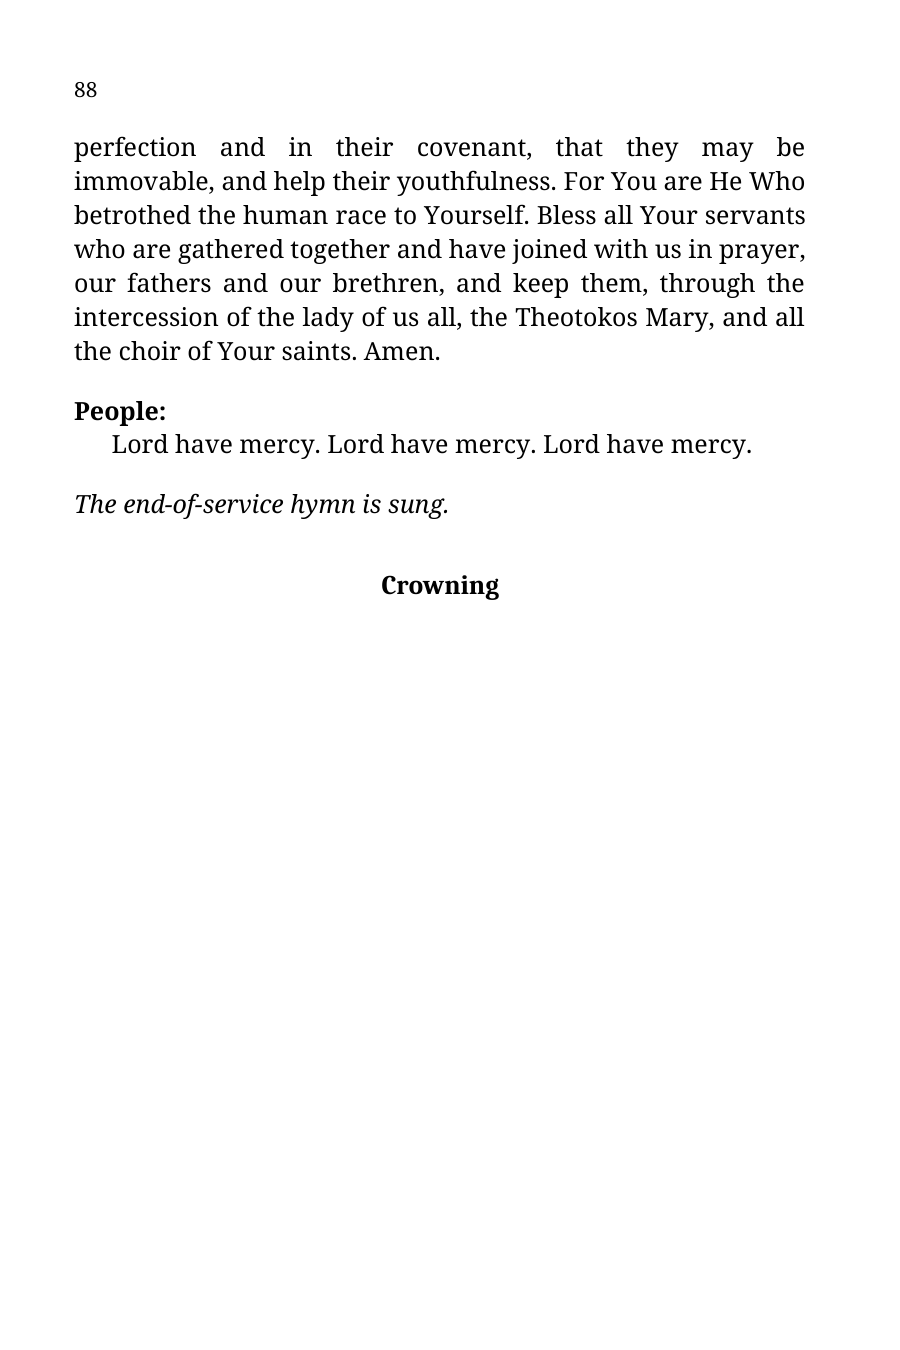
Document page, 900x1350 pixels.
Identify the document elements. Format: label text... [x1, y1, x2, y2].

text People: [74, 393, 806, 427]
text Lord have mercy. Lord have mercy. Lord have mercy. [74, 427, 806, 461]
text The end-of-service hymn is sung. [74, 486, 806, 520]
subtitle Crowning [74, 570, 806, 601]
